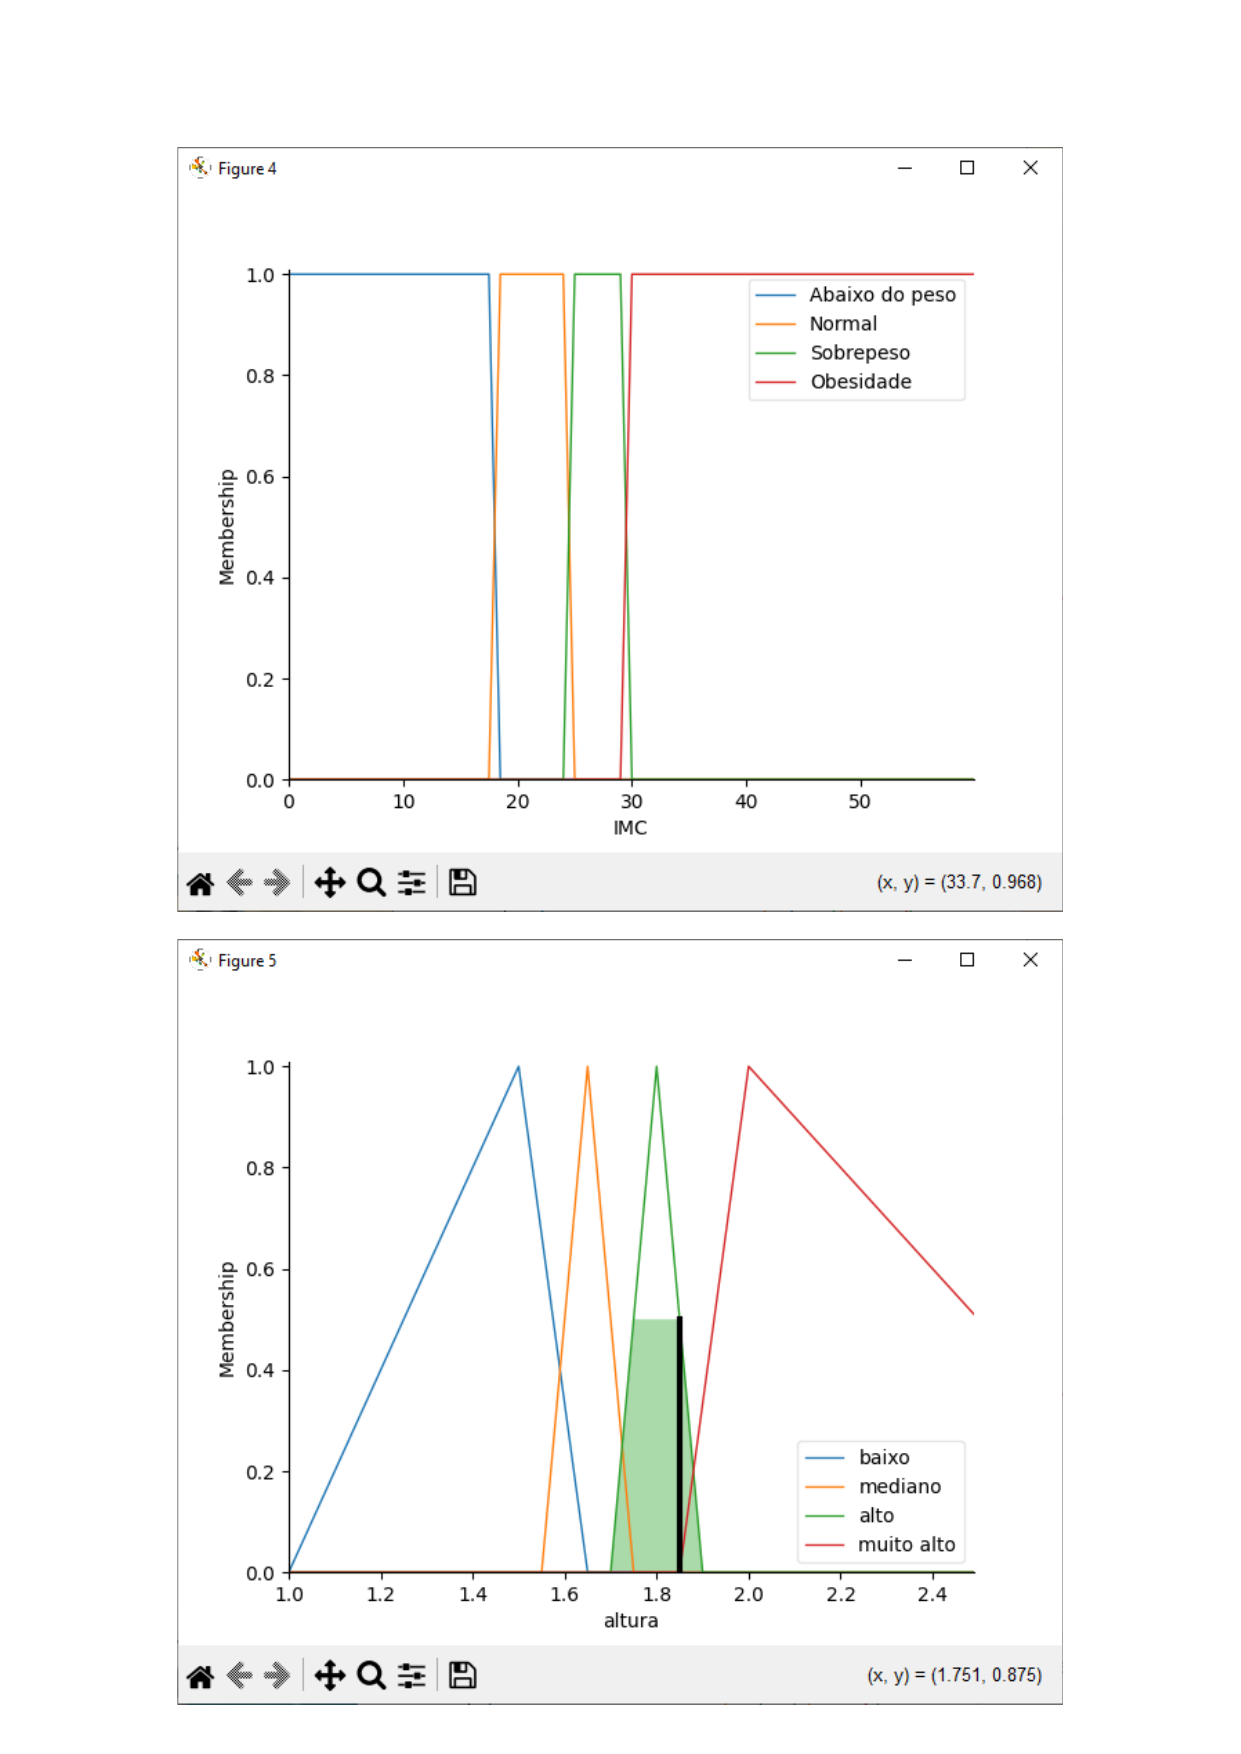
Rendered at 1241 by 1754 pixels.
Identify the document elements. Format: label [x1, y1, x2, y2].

picture [177, 939, 1063, 1705]
picture [177, 147, 1063, 912]
